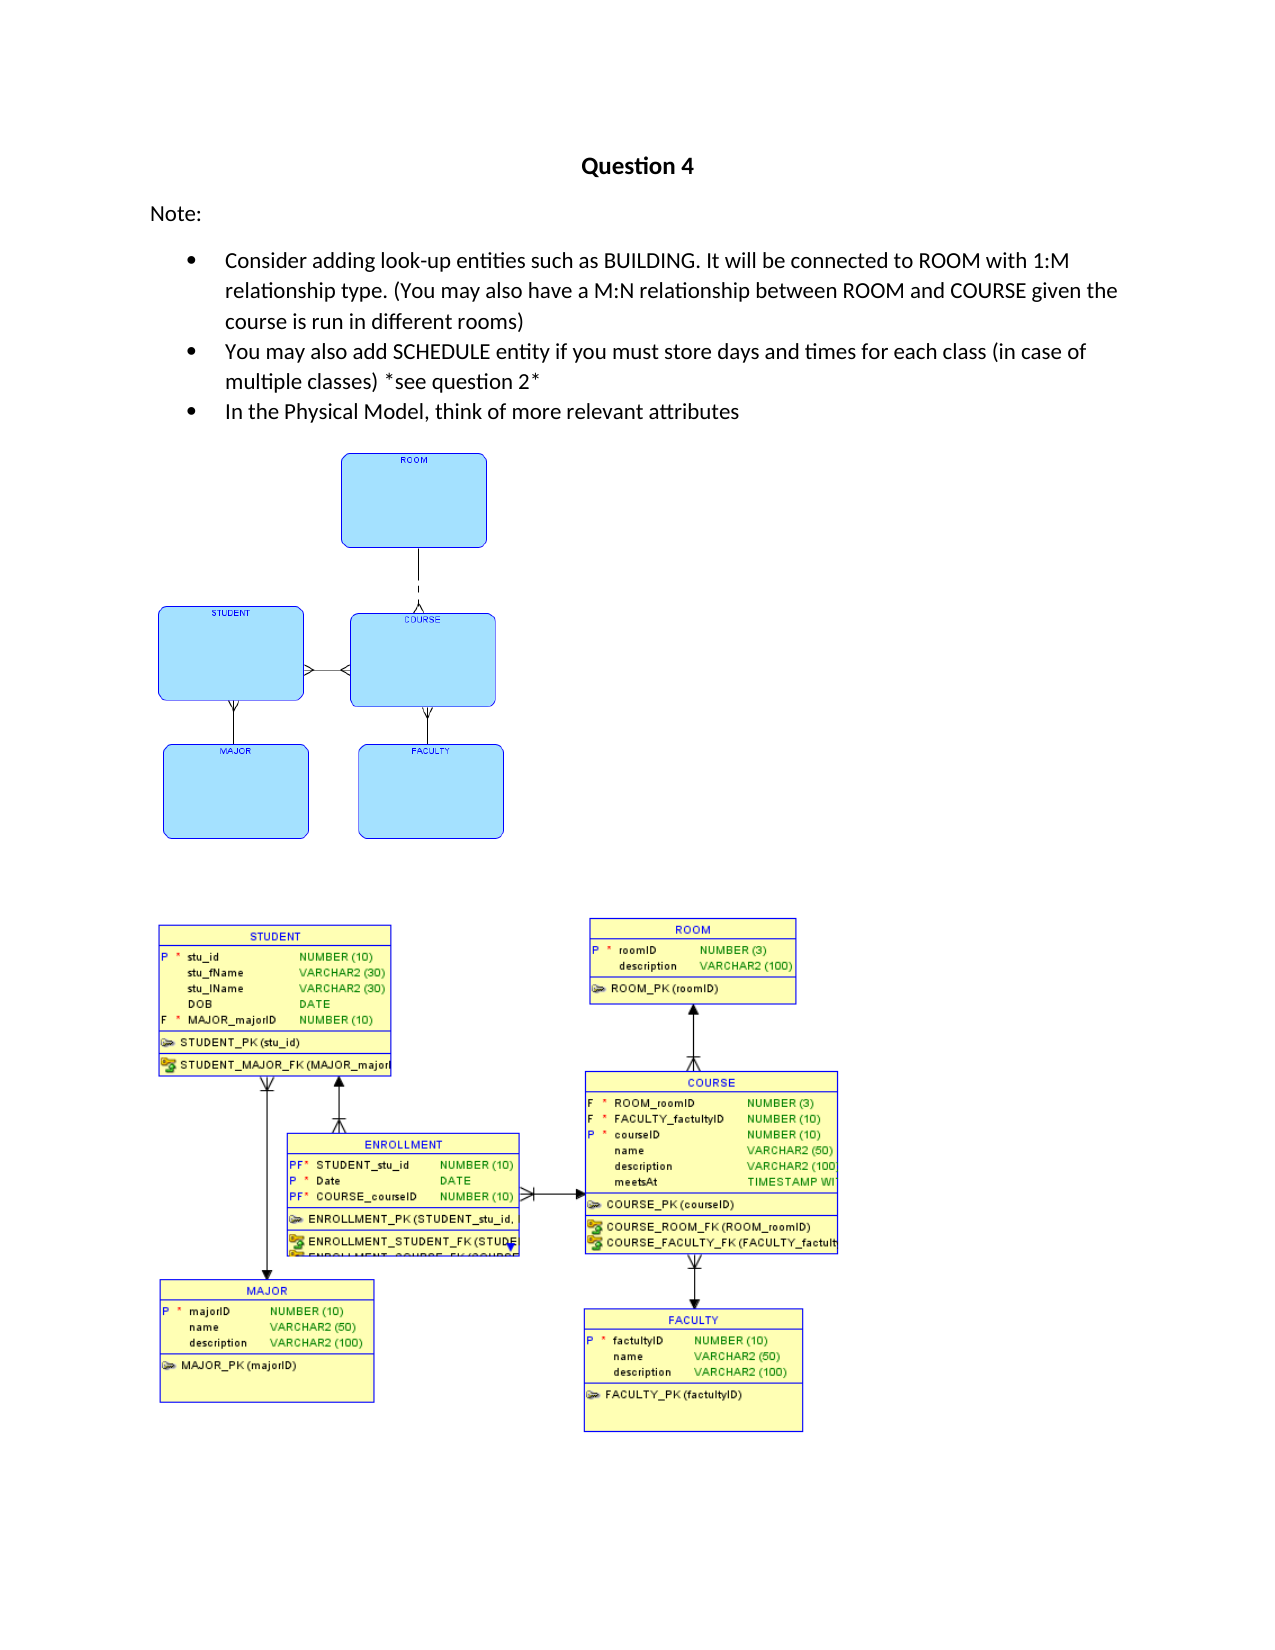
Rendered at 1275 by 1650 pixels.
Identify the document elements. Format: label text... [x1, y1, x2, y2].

text Note: [150, 199, 1125, 228]
list Consider adding look-up entities such as BUILDING. It will be connected to ROOM with 1:M relationship type. (You may also have a M:N relationship between ROOM and COURSE given the course is run in different rooms) [187, 246, 1125, 335]
list You may also add SCHEDULE entity if you must store days and times for each class (in case of multiple classes) *see question 2* [187, 337, 1125, 395]
picture [150, 444, 511, 847]
picture [150, 912, 844, 1439]
text Question 4 [150, 150, 1125, 181]
list In the Physical Model, think of more relevant attributes [187, 397, 1125, 426]
